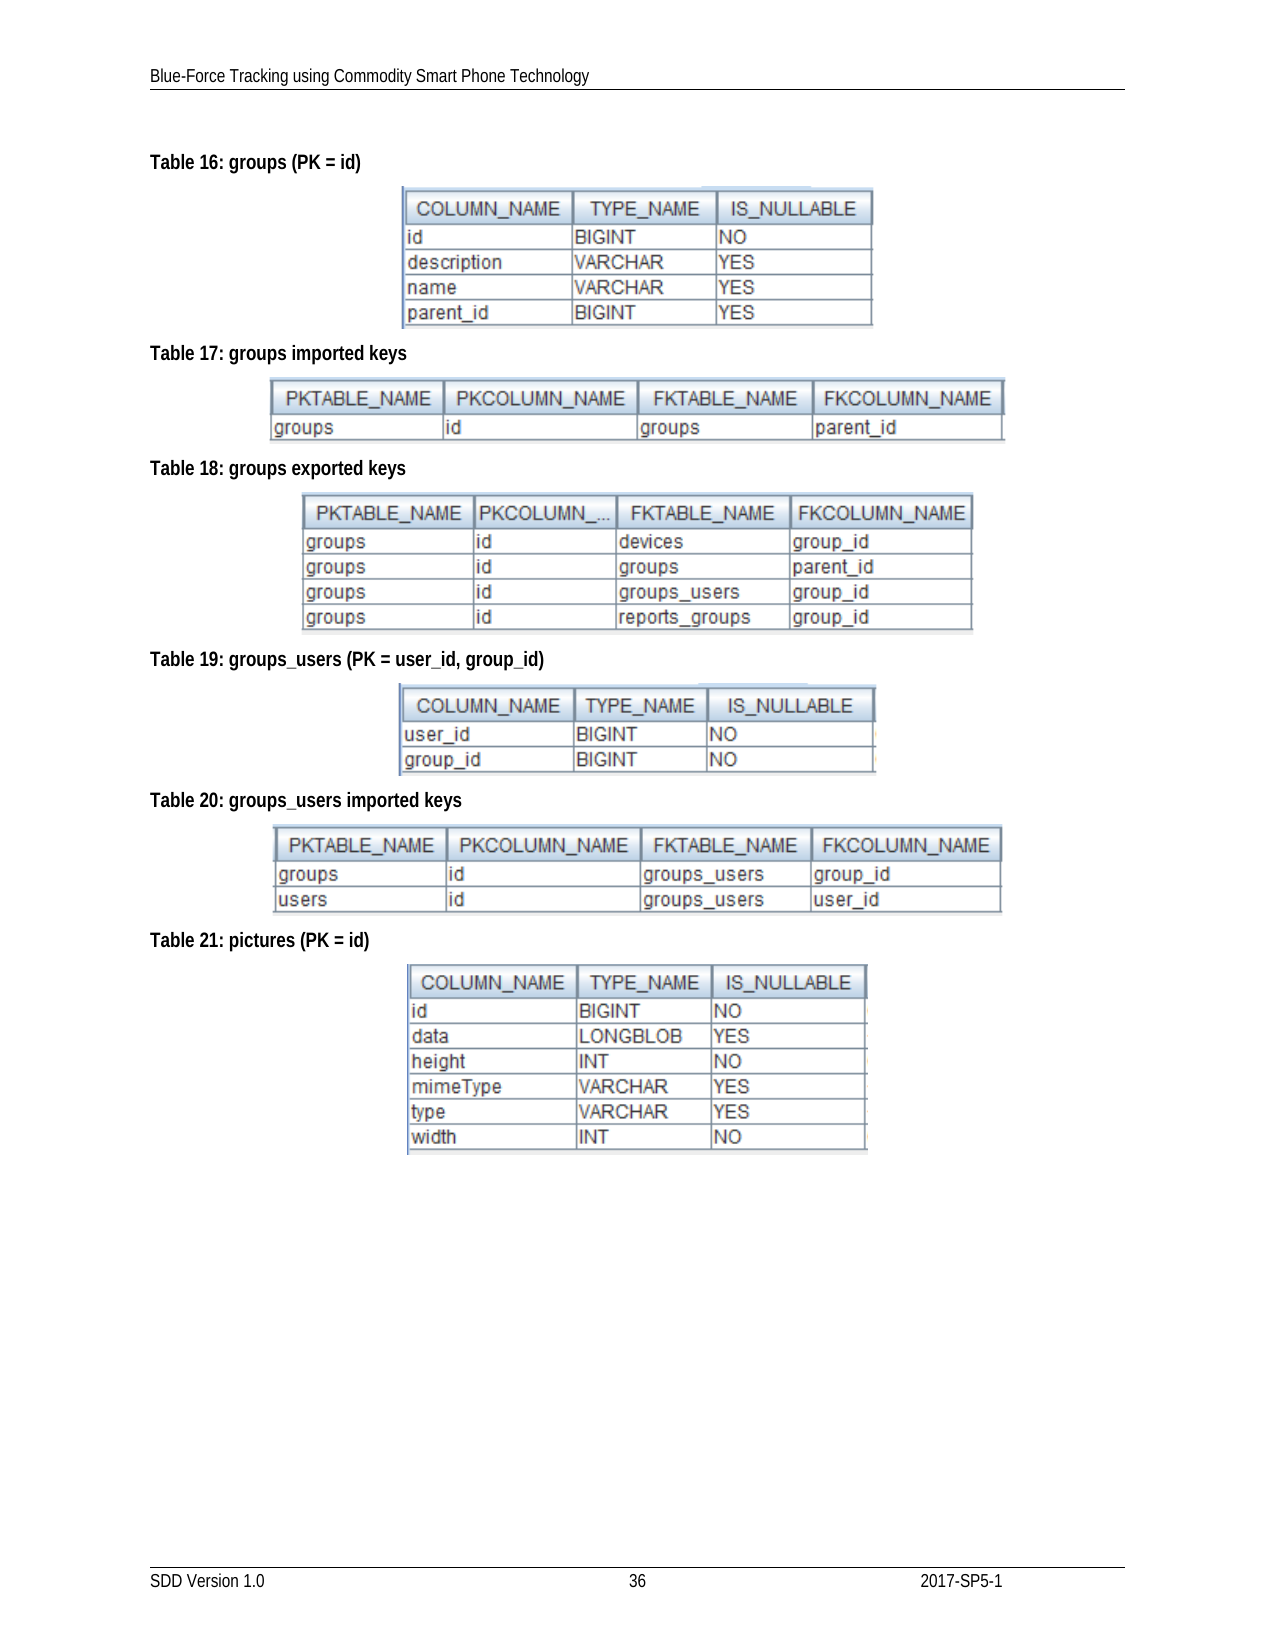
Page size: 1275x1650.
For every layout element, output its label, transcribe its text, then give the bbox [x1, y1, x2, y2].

picture [407, 964, 868, 1155]
picture [269, 377, 1006, 444]
text Table 16: groups (PK = id) [150, 150, 1125, 174]
picture [398, 683, 877, 776]
picture [301, 492, 974, 635]
picture [401, 186, 874, 329]
text Table 19: groups_users (PK = user_id, group_id) [150, 647, 1125, 671]
text Table 18: groups exported keys [150, 456, 1125, 480]
text Table 20: groups_users imported keys [150, 788, 1125, 812]
text Table 17: groups imported keys [150, 341, 1125, 365]
picture [272, 824, 1003, 916]
text Table 21: pictures (PK = id) [150, 928, 1125, 952]
